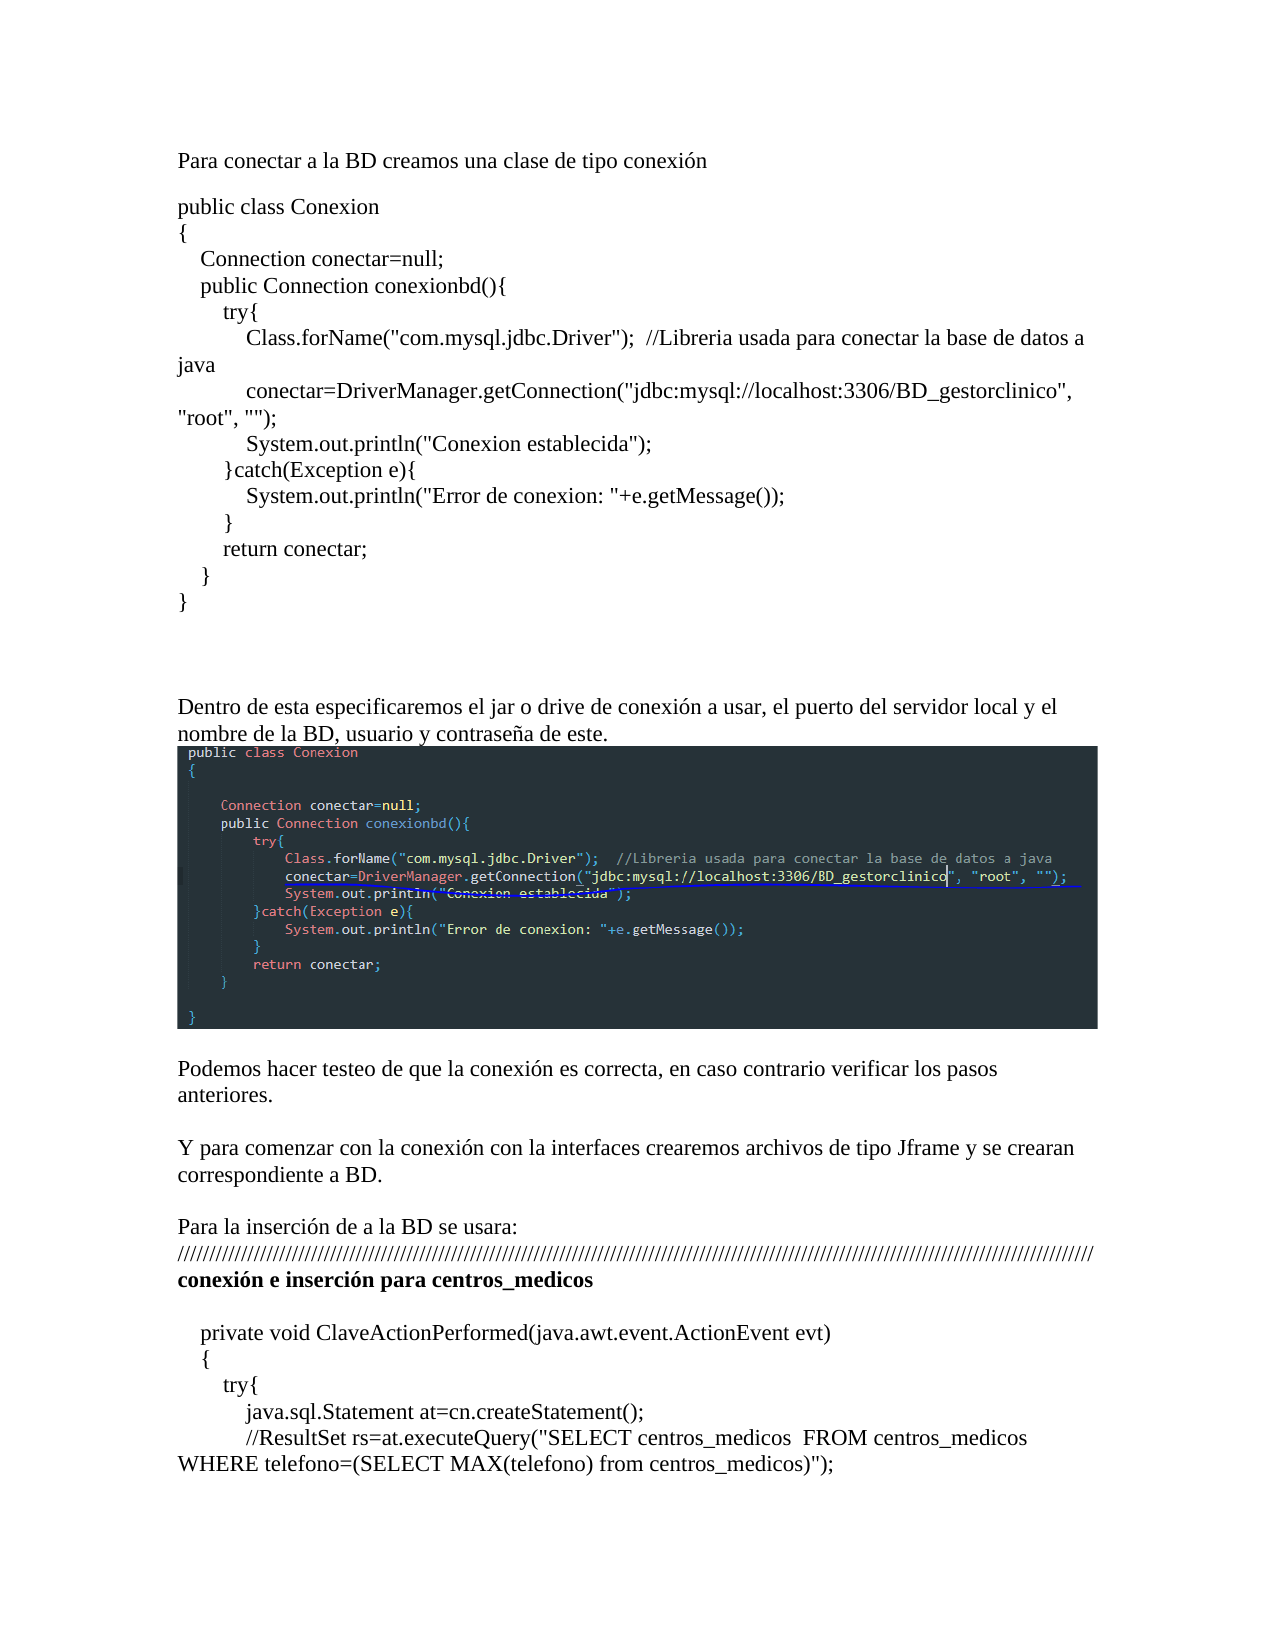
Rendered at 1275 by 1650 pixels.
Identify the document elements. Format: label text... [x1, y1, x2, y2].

text java.sql.Statement at=cn.createStatement(); [177, 1398, 1098, 1424]
text public class Conexion [177, 193, 1098, 219]
text Connection conectar=null; [177, 245, 1098, 272]
text } [177, 562, 1098, 588]
text System.out.println("Error de conexion: "+e.getMessage()); [177, 483, 1098, 509]
text //////////////////////////////////////////////////////////////////////////////////////////////////////////////////////////////////////////////// [177, 1240, 1098, 1266]
text Para la inserción de a la BD se usara: [177, 1213, 1098, 1240]
picture [177, 746, 1098, 1029]
text System.out.println("Conexion establecida"); [177, 430, 1098, 456]
text Class.forName("com.mysql.jdbc.Driver"); //Libreria usada para conectar la base de datos a java [177, 324, 1098, 377]
text return conectar; [177, 535, 1098, 562]
text private void ClaveActionPerformed(java.awt.event.ActionEvent evt) [177, 1319, 1098, 1345]
text Podemos hacer testeo de que la conexión es correcta, en caso contrario verificar los pasos anteriores. [177, 1055, 1098, 1108]
text { [177, 219, 1098, 245]
text try{ [177, 298, 1098, 324]
text conectar=DriverManager.getConnection("jdbc:mysql://localhost:3306/BD_gestorclinico", "root", ""); [177, 377, 1098, 430]
text } [177, 509, 1098, 535]
text Y para comenzar con la conexión con la interfaces crearemos archivos de tipo Jframe y se crearan correspondiente a BD. [177, 1134, 1098, 1187]
text } [177, 588, 1098, 614]
text //ResultSet rs=at.executeQuery("SELECT centros_medicos FROM centros_medicos WHERE telefono=(SELECT MAX(telefono) from centros_medicos)"); [177, 1424, 1098, 1477]
text Dentro de esta especificaremos el jar o drive de conexión a usar, el puerto del servidor local y el nombre de la BD, usuario y contraseña de este. [177, 693, 1098, 746]
text try{ [177, 1371, 1098, 1398]
text public Connection conexionbd(){ [177, 272, 1098, 298]
text { [177, 1345, 1098, 1371]
text }catch(Exception e){ [177, 456, 1098, 483]
text conexión e inserción para centros_medicos [177, 1266, 1098, 1292]
text Para conectar a la BD creamos una clase de tipo conexión [177, 148, 1098, 174]
